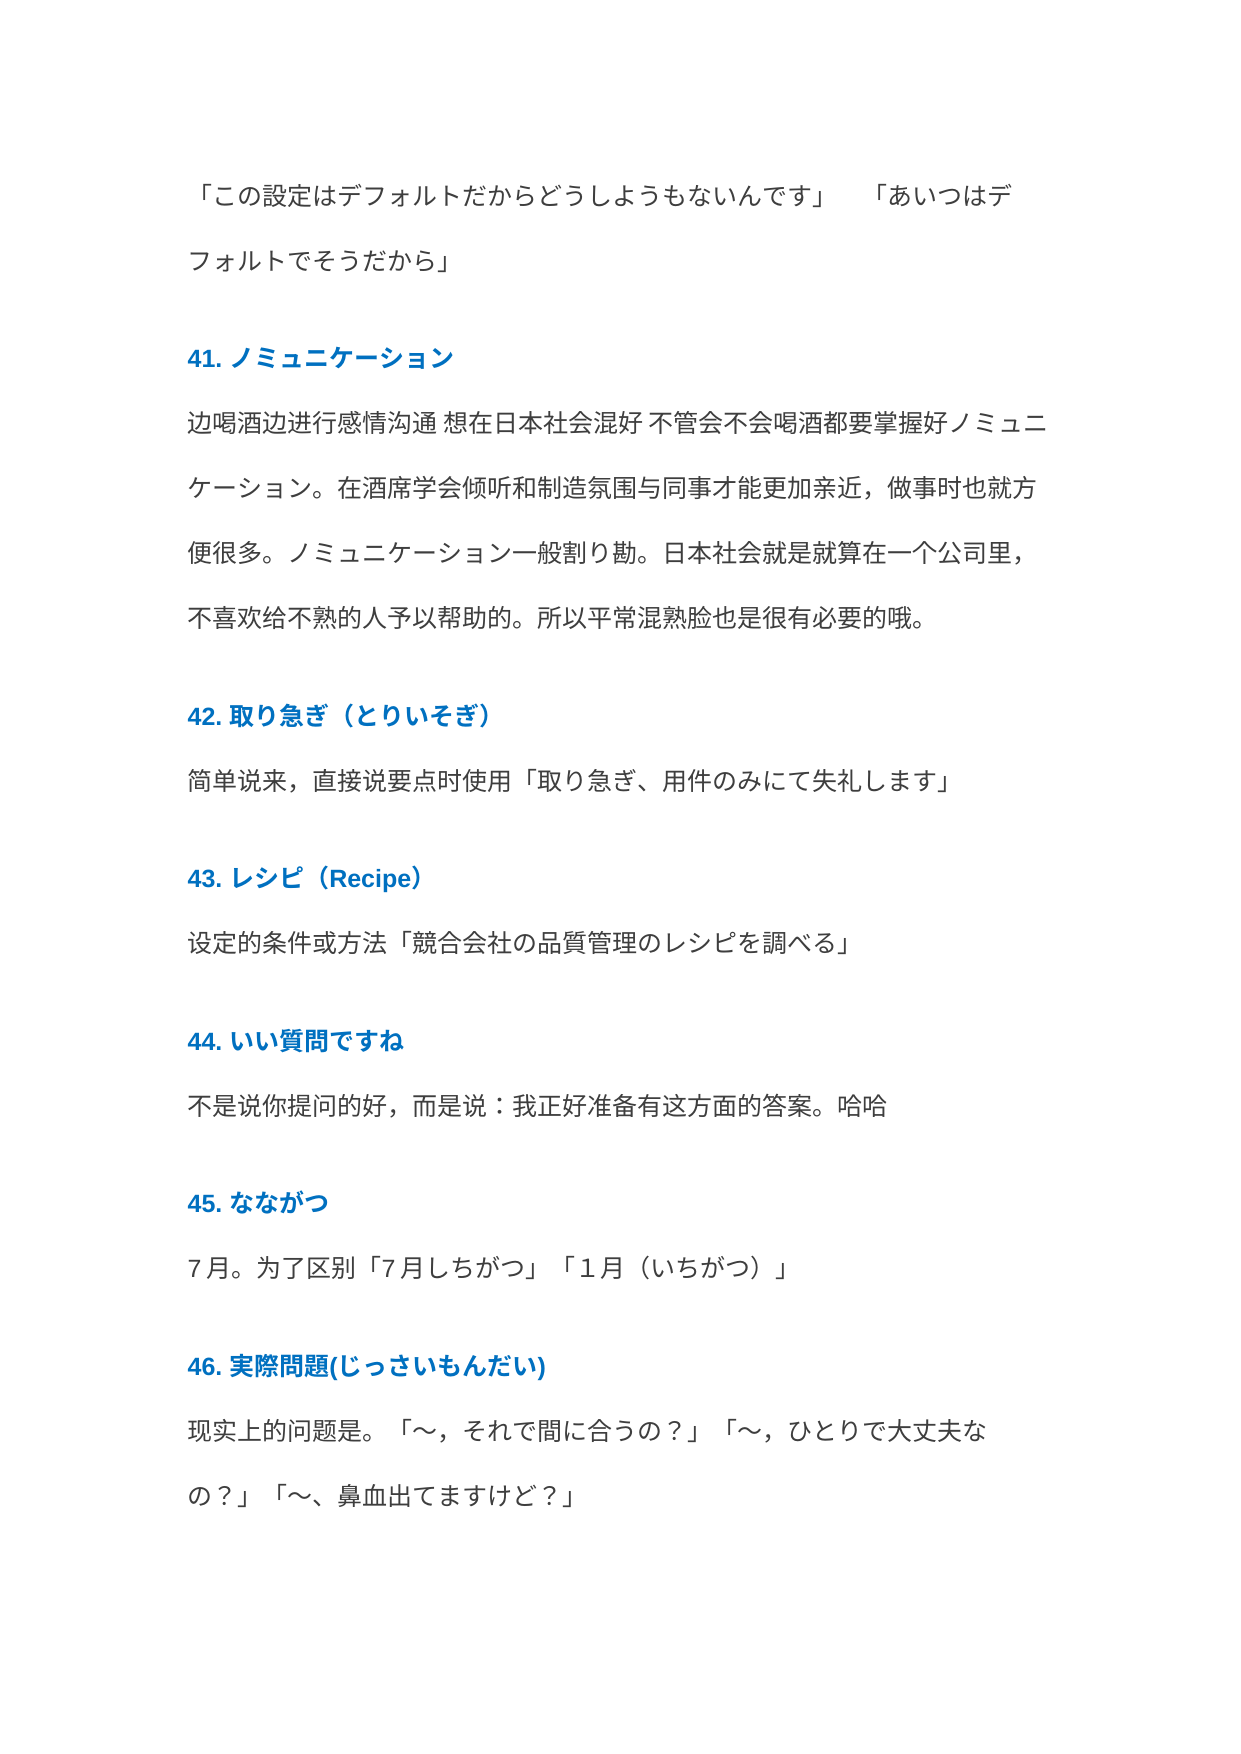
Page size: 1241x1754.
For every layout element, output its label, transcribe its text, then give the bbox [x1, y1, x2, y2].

text 44. いい質問ですね [187, 1007, 1053, 1072]
text 42. 取り急ぎ（とりいそぎ） [187, 682, 1053, 747]
text 不是说你提问的好，而是说：我正好准备有这方面的答案。哈哈 [187, 1072, 1053, 1137]
text 45. なながつ [187, 1169, 1053, 1234]
text 43. レシピ（Recipe） [187, 844, 1053, 909]
text 设定的条件或方法「競合会社の品質管理のレシピを調べる」 [187, 909, 1053, 974]
text 46. 実際問題(じっさいもんだい) [187, 1332, 1053, 1397]
text 「この設定はデフォルトだからどうしようもないんです」 「あいつはデフォルトでそうだから」 [187, 162, 1053, 292]
text 7月。为了区别「7月しちがつ」「１月（いちがつ）」 [187, 1234, 1053, 1299]
text 现实上的问题是。「～，それで間に合うの？」「～，ひとりで大丈夫なの？」「～、鼻血出てますけど？」 [187, 1397, 1053, 1527]
text 边喝酒边进行感情沟通 想在日本社会混好 不管会不会喝酒都要掌握好ノミュニケーション。在酒席学会倾听和制造氛围与同事才能更加亲近，做事时也就方便很多。ノミュニケーション一般割り勘。日本社会就是就算在一个公司里，不喜欢给不熟的人予以帮助的。所以平常混熟脸也是很有必要的哦。 [187, 389, 1053, 649]
text 41. ノミュニケーション [187, 324, 1053, 389]
text 简单说来，直接说要点时使用「取り急ぎ、用件のみにて失礼します」 [187, 747, 1053, 812]
